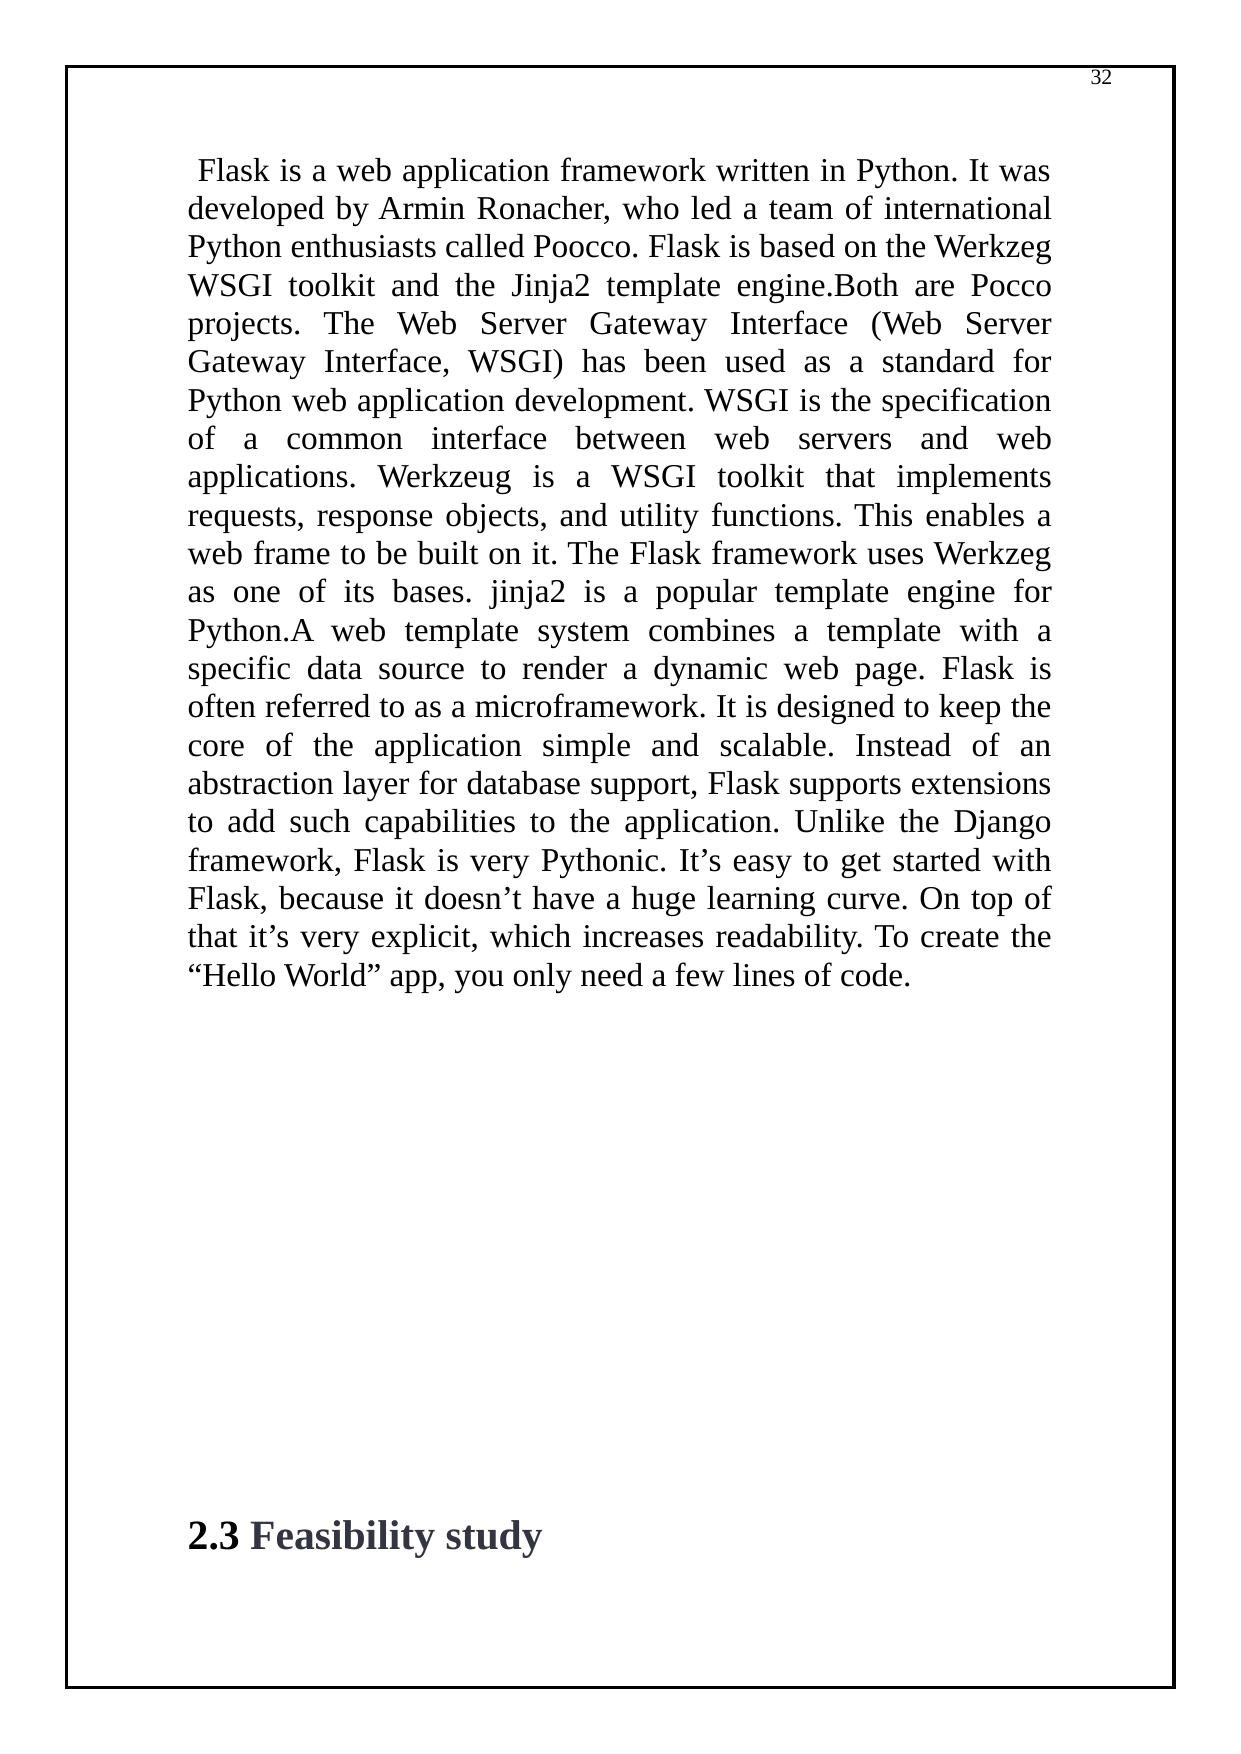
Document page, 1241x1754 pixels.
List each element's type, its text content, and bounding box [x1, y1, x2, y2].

text 2.3 Feasibility study [187, 1511, 1053, 1559]
text Flask is a web application framework written in Python. It was developed by Armin Ronacher, who led a team of international Python enthusiasts called Poocco. Flask is based on the Werkzeg WSGI toolkit and the Jinja2 template engine.Both are Pocco projects. The Web Server Gateway Interface (Web Server Gateway Interface, WSGI) has been used as a standard for Python web application development. WSGI is the specification of a common interface between web servers and web applications. Werkzeug is a WSGI toolkit that implements requests, response objects, and utility functions. This enables a web frame to be built on it. The Flask framework uses Werkzeg as one of its bases. jinja2 is a popular template engine for Python.A web template system combines a template with a specific data source to render a dynamic web page. Flask is often referred to as a microframework. It is designed to keep the core of the application simple and scalable. Instead of an abstraction layer for database support, Flask supports extensions to add such capabilities to the application. Unlike the Django framework, Flask is very Pythonic. It’s easy to get started with Flask, because it doesn’t have a huge learning curve. On top of that it’s very explicit, which increases readability. To create the “Hello World” app, you only need a few lines of code. [187, 150, 1053, 993]
